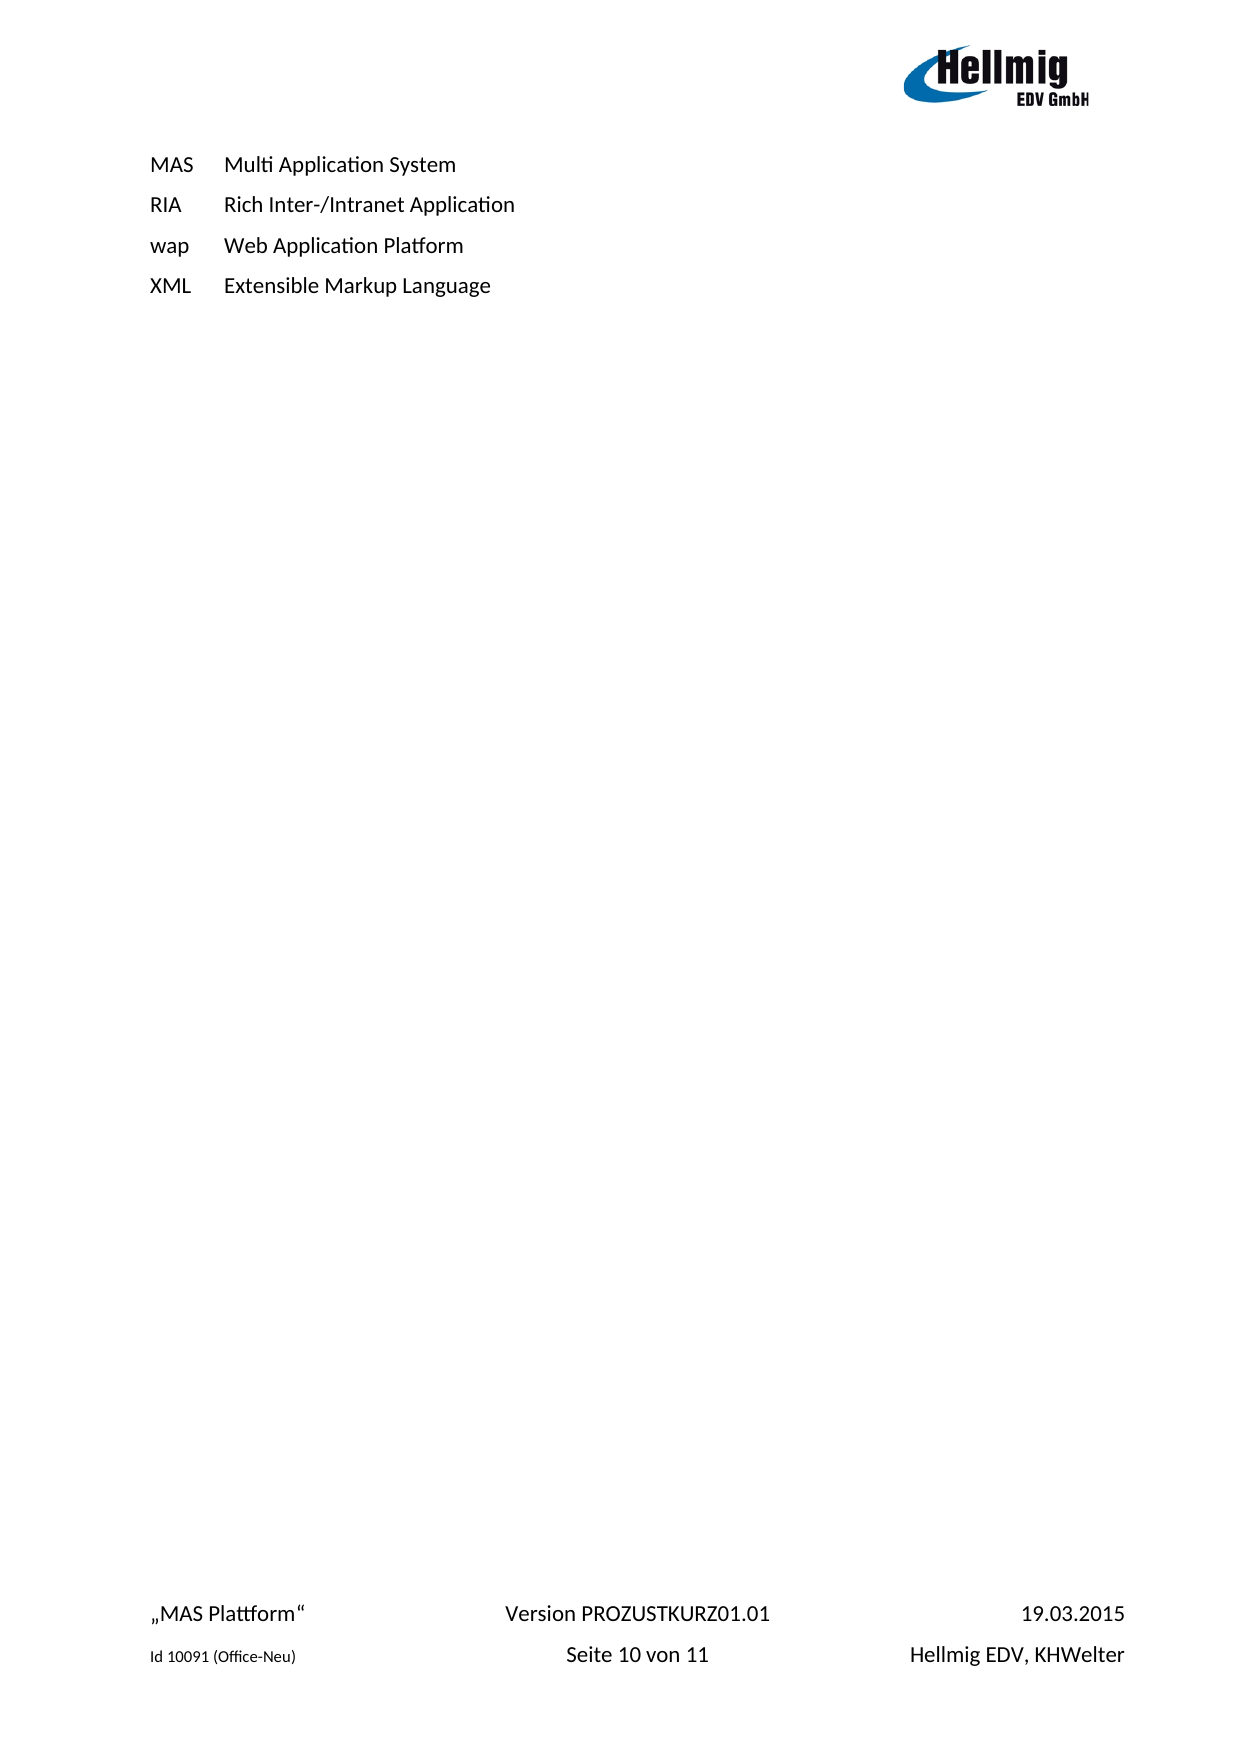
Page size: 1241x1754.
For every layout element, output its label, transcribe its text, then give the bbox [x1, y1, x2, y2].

picture [903, 45, 1089, 106]
text XML Extensible Markup Language [150, 272, 1090, 299]
text RIA Rich Inter-/Intranet Application [150, 191, 1090, 218]
text MAS Multi Application System [150, 150, 1090, 178]
text wap Web Application Platform [150, 231, 1090, 259]
